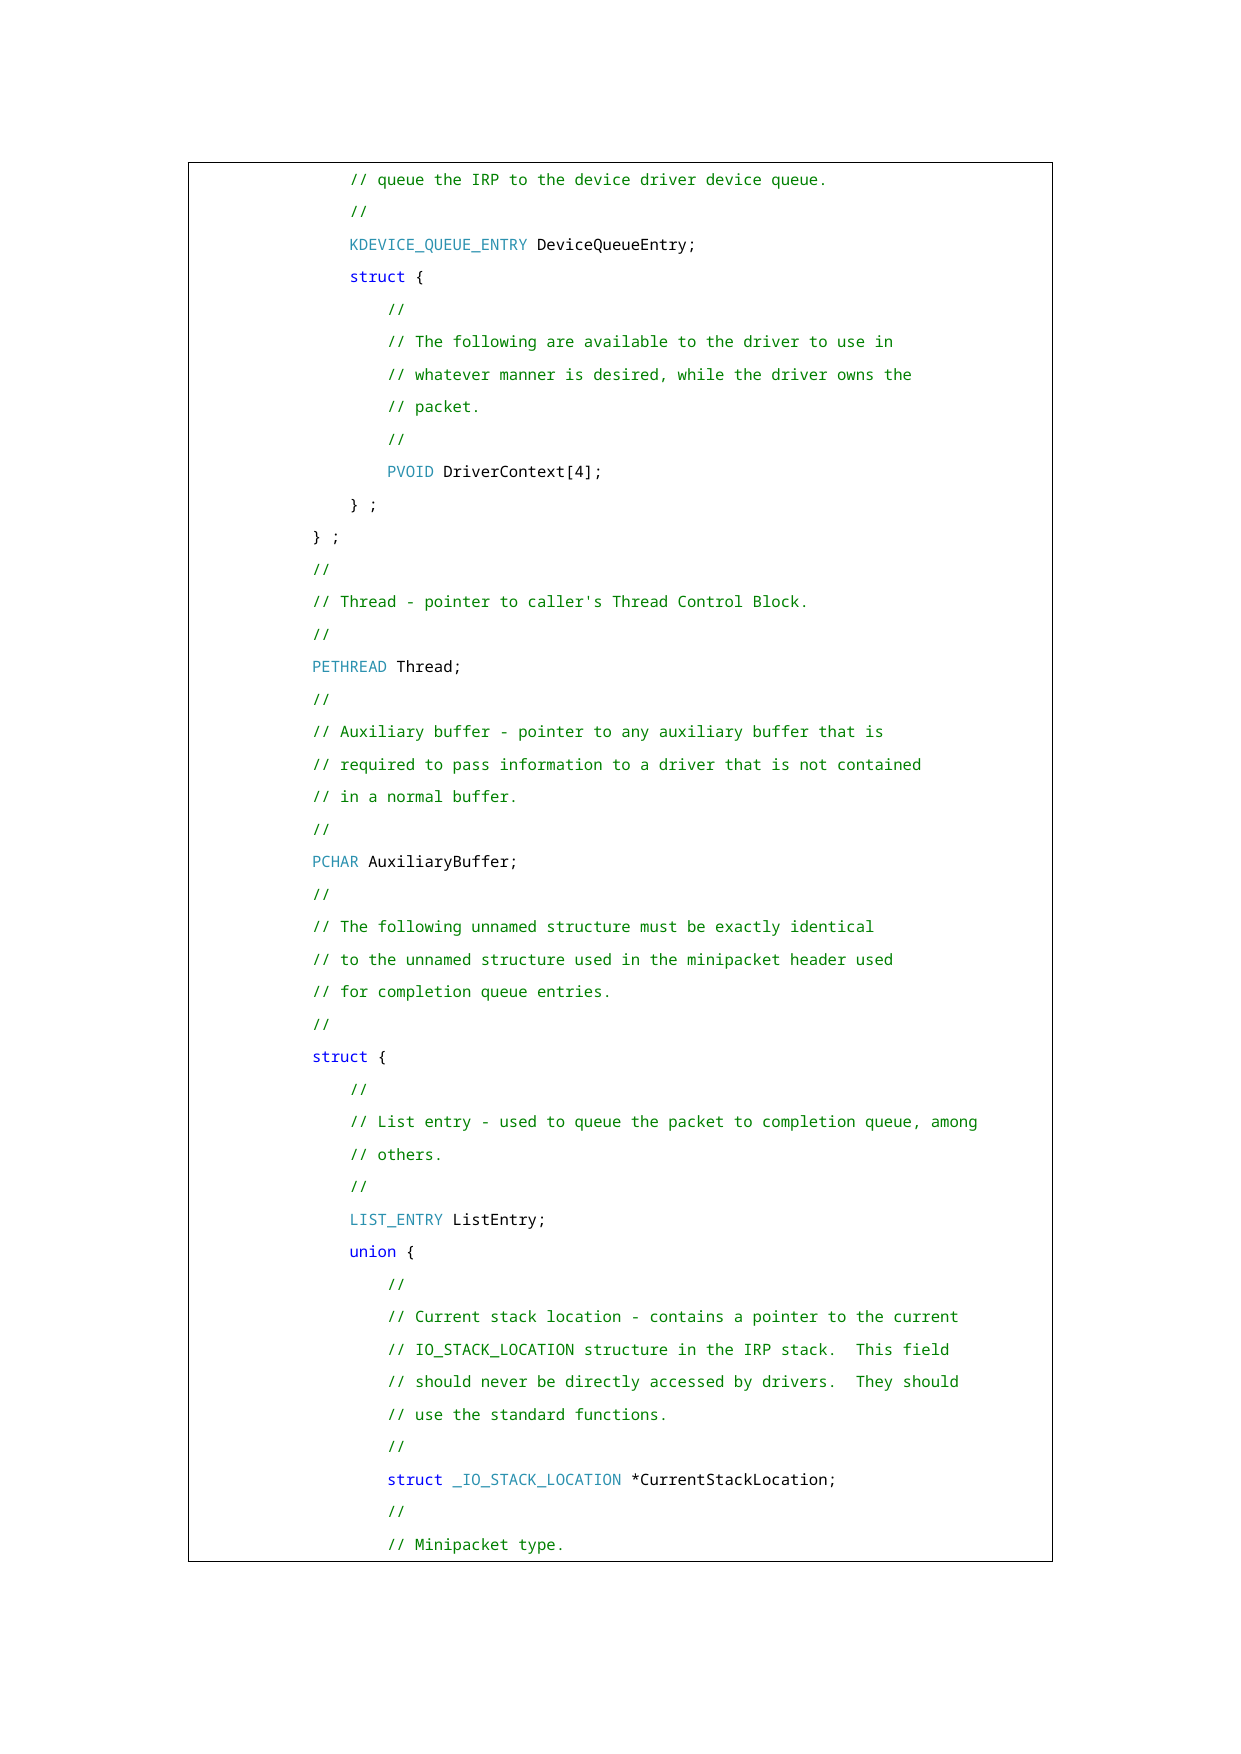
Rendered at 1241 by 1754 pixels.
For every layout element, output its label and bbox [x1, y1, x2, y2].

table_header [189, 163, 1052, 1561]
